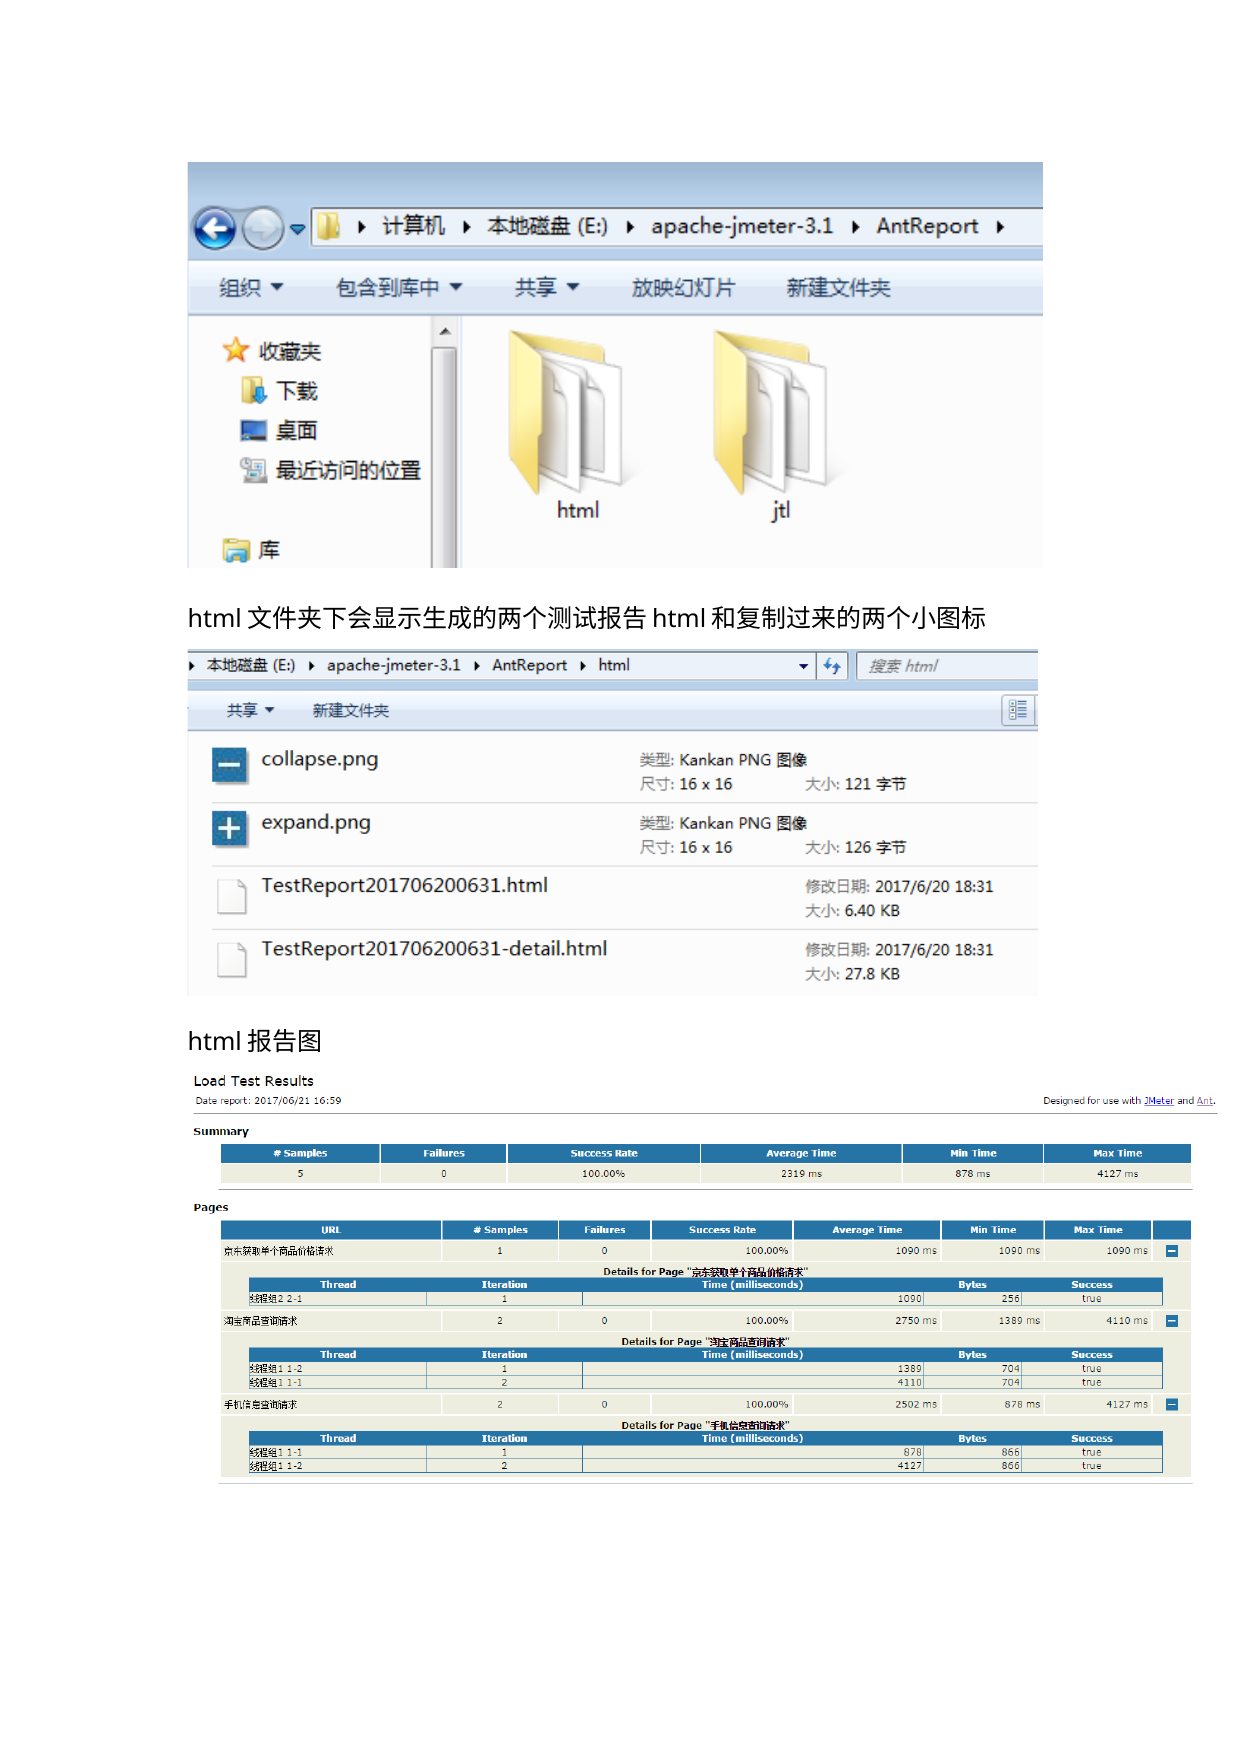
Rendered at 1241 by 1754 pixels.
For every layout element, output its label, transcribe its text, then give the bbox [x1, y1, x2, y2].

picture [187, 1072, 1223, 1487]
picture [187, 162, 1043, 568]
text html文件夹下会显示生成的两个测试报告html和复制过来的两个小图标 [187, 584, 1053, 649]
text html报告图 [187, 1007, 1053, 1072]
picture [187, 649, 1038, 996]
